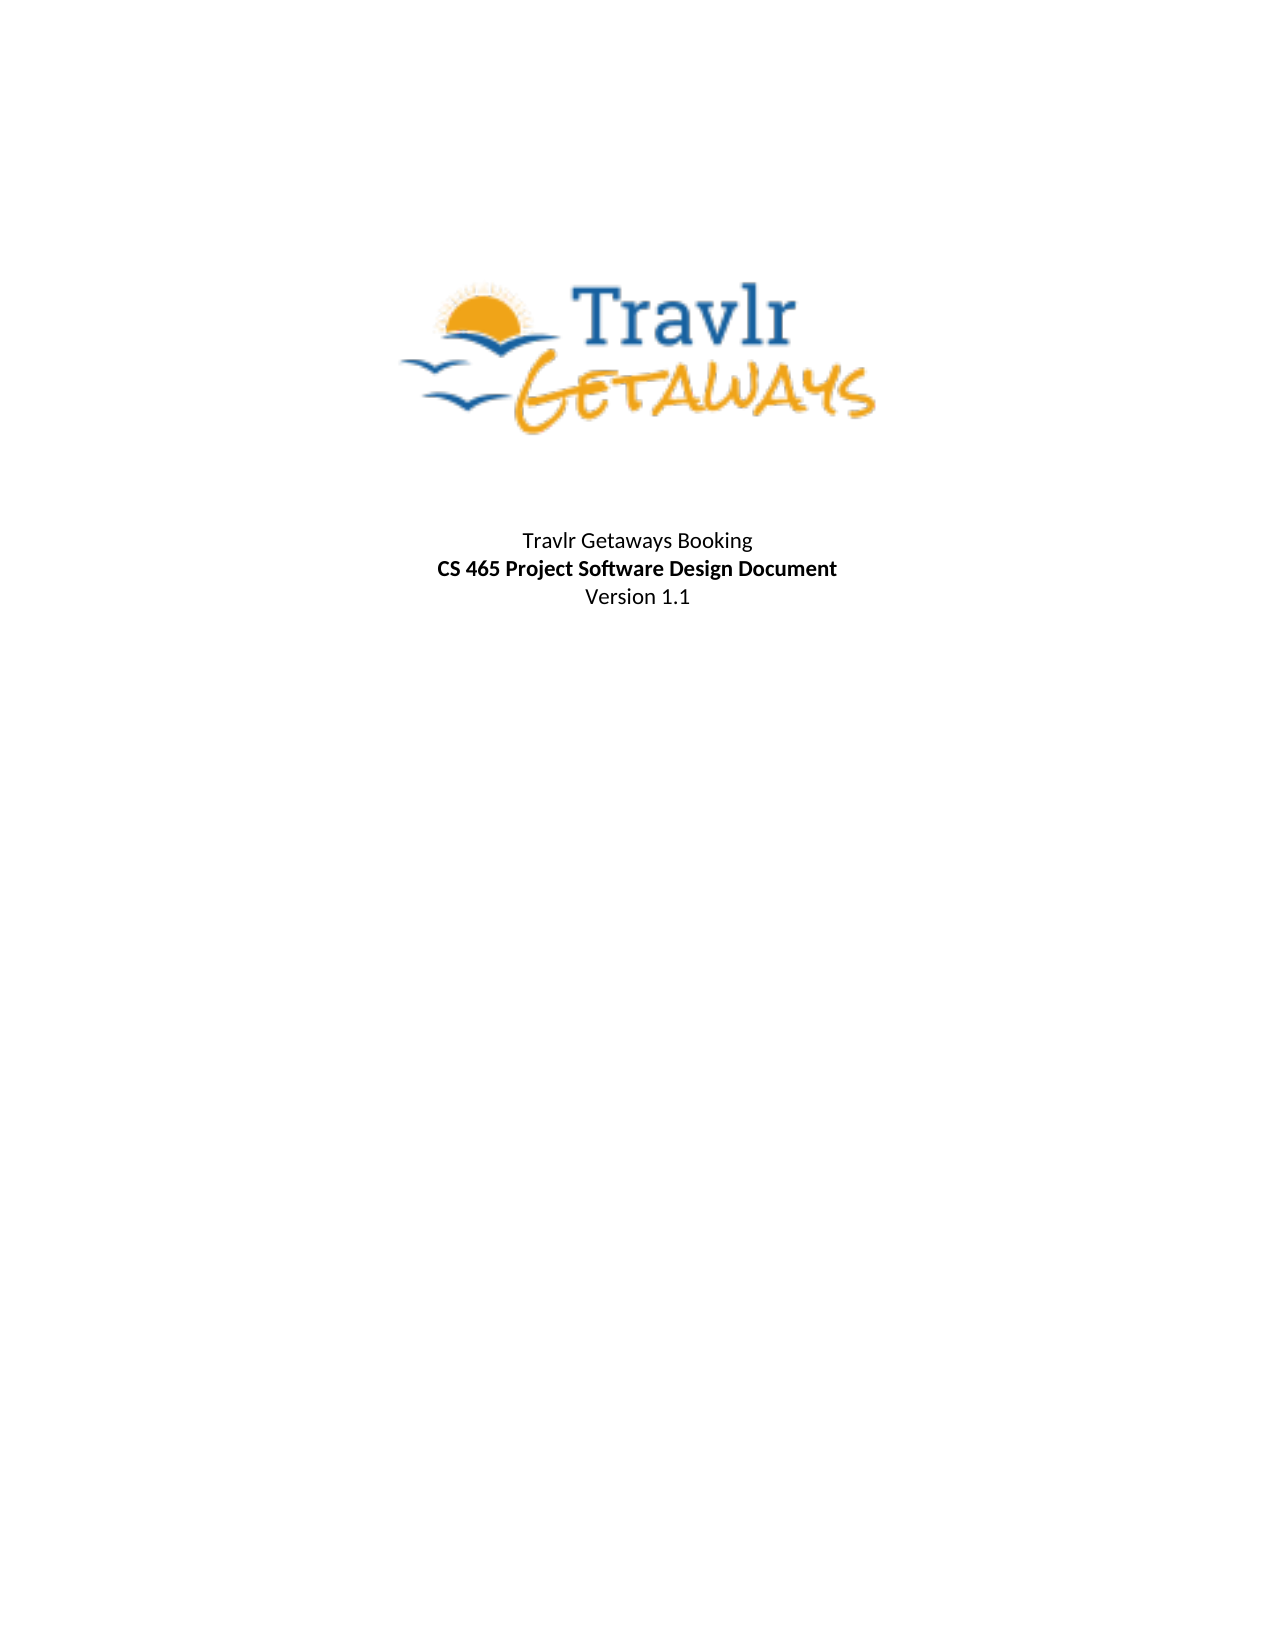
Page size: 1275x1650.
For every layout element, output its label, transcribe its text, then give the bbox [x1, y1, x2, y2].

picture [373, 234, 902, 499]
title Travlr Getaways Booking [150, 526, 1125, 554]
subtitle CS 465 Project Software Design Document [150, 554, 1125, 582]
text Version 1.1 [150, 582, 1125, 610]
